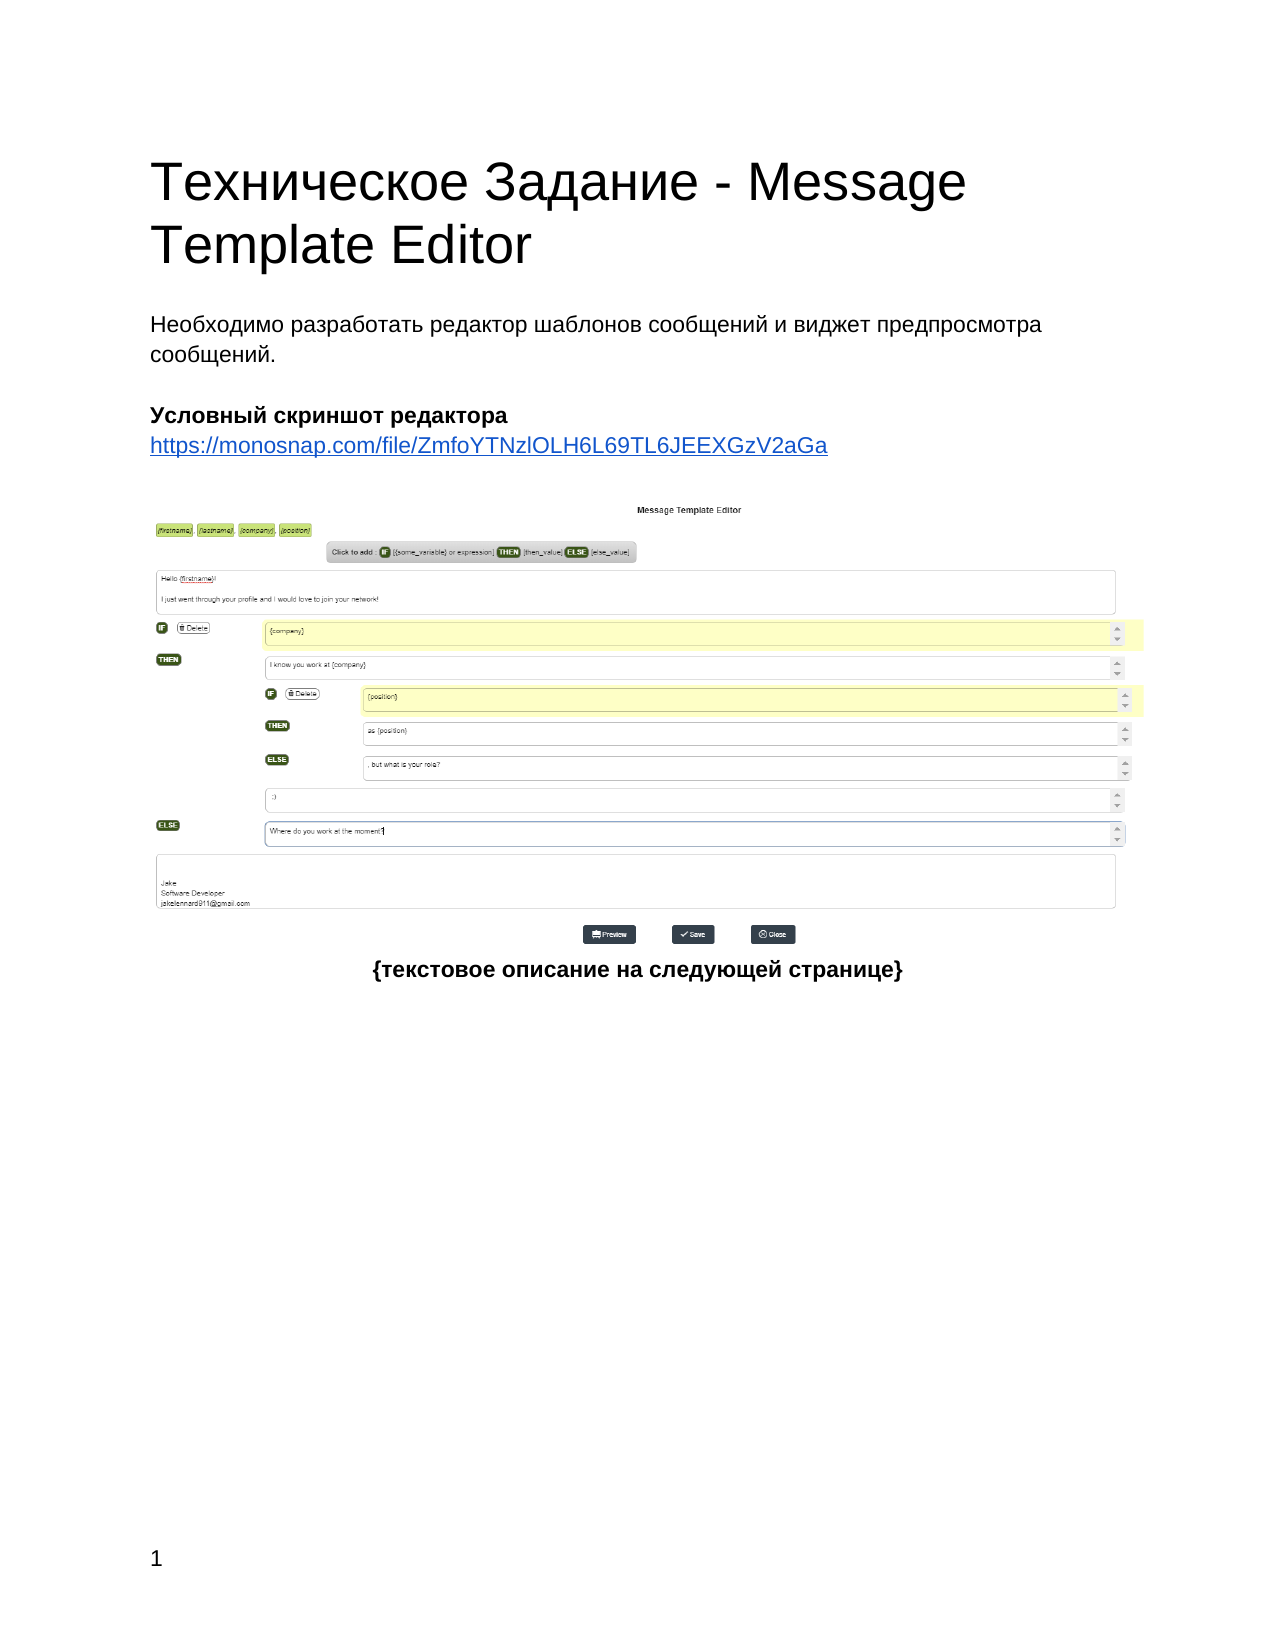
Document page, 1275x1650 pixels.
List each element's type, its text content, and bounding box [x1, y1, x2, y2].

text https://monosnap.com/file/ZmfoYTNzlOLH6L69TL6JEEXGzV2aGa [150, 432, 1125, 458]
title Техническое Задание - Message Template Editor [150, 150, 1125, 274]
picture [150, 492, 1144, 953]
text Необходимо разработать редактор шаблонов сообщений и виджет предпросмотра сообщений. [150, 311, 1125, 368]
text Условный скриншот редактора [150, 402, 1125, 428]
text {текстовое описание на следующей странице}Виджет предпросмотра шаблона сообщений: [150, 956, 1125, 983]
